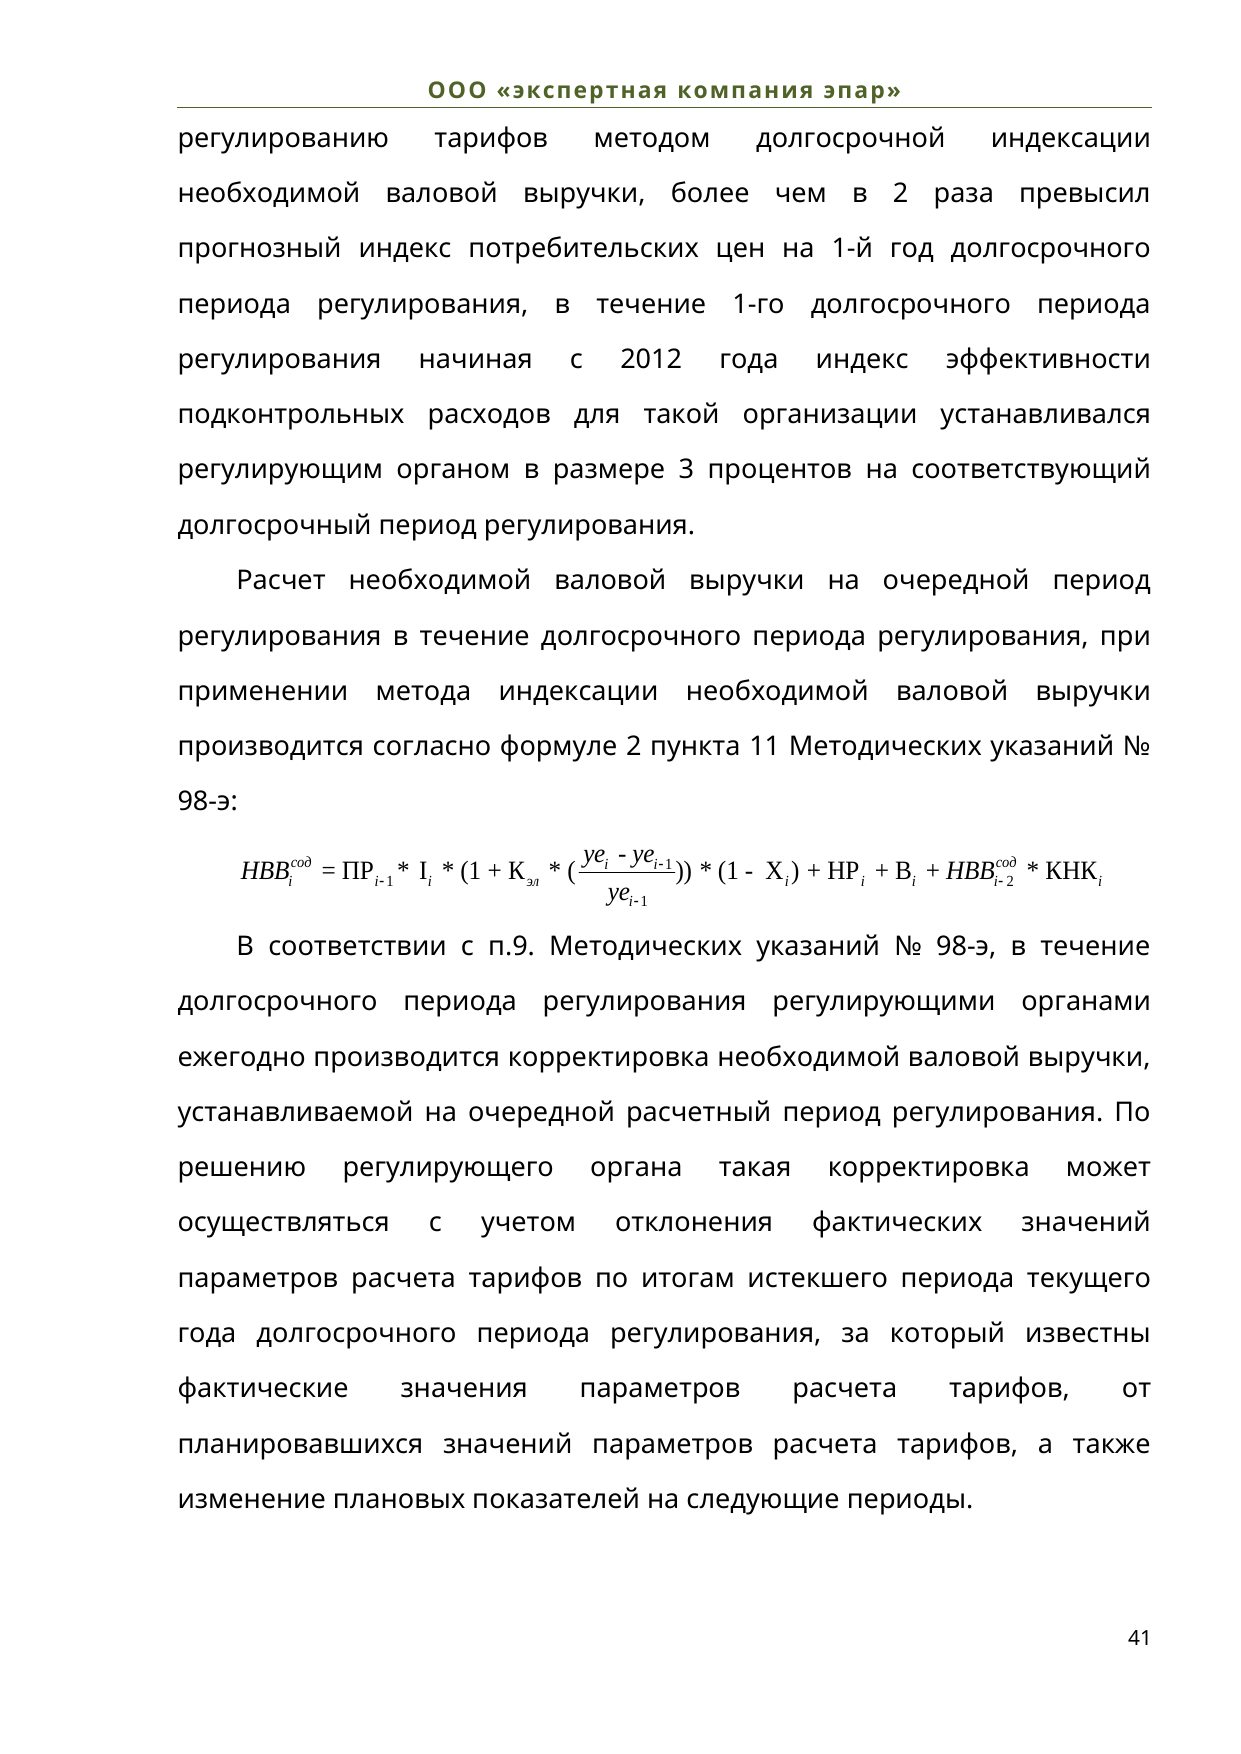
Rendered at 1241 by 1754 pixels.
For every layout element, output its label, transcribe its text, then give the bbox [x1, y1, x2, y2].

text В соответствии с п.9. Методических указаний № 98-э, в течение долгосрочного периода регулирования регулирующими органами ежегодно производится корректировка необходимой валовой выручки, устанавливаемой на очередной расчетный период регулирования. По решению регулирующего органа такая корректировка может осуществляться с учетом отклонения фактических значений параметров расчета тарифов по итогам истекшего периода текущего года долгосрочного периода регулирования, за который известны фактические значения параметров расчета тарифов, от планировавшихся значений параметров расчета тарифов, а также изменение плановых показателей на следующие периоды. [177, 926, 1152, 1516]
text Расчет необходимой валовой выручки на очередной период регулирования в течение долгосрочного периода регулирования, при применении метода индексации необходимой валовой выручки производится согласно формуле 2 пункта 11 Методических указаний № 98-э: [177, 561, 1152, 819]
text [177, 118, 1152, 542]
